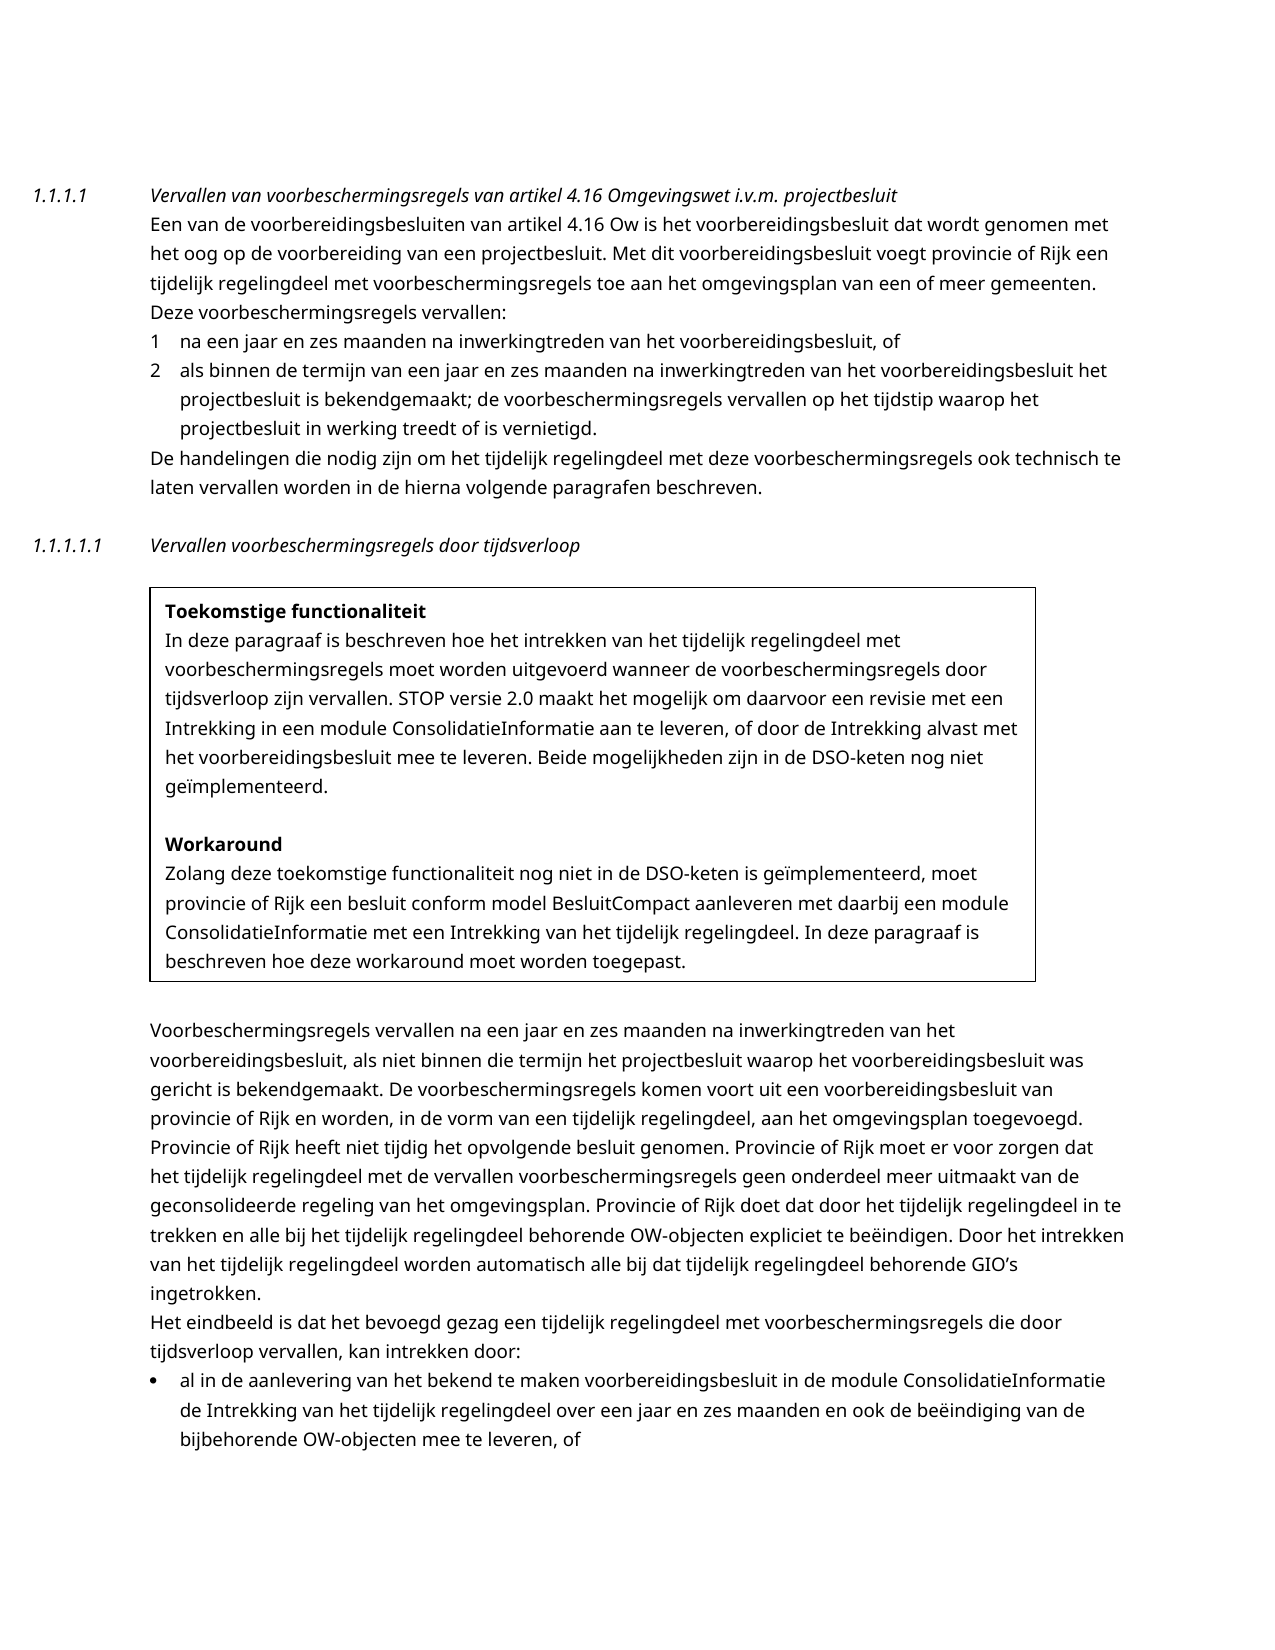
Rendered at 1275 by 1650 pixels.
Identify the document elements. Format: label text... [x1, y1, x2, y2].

text als binnen de termijn van een jaar en zes maanden na inwerkingtreden van het voorbereidingsbesluit het projectbesluit is bekendgemaakt; de voorbeschermingsregels vervallen op het tijdstip waarop het projectbesluit in werking treedt of is vernietigd. [150, 354, 1125, 442]
subtitle Vervallen van voorbeschermingsregels van artikel 4.16 Omgevingswet i.v.m. projectbesluit [32, 179, 1125, 208]
text Voorbeschermingsregels vervallen na een jaar en zes maanden na inwerkingtreden van het voorbereidingsbesluit, als niet binnen die termijn het projectbesluit waarop het voorbereidingsbesluit was gericht is bekendgemaakt. De voorbeschermingsregels komen voort uit een voorbereidingsbesluit van provincie of Rijk en worden, in de vorm van een tijdelijk regelingdeel, aan het omgevingsplan toegevoegd. Provincie of Rijk heeft niet tijdig het opvolgende besluit genomen. Provincie of Rijk moet er voor zorgen dat het tijdelijk regelingdeel met de vervallen voorbeschermingsregels geen onderdeel meer uitmaakt van de geconsolideerde regeling van het omgevingsplan. Provincie of Rijk doet dat door het tijdelijk regelingdeel in te trekken en alle bij het tijdelijk regelingdeel behorende OW-objecten expliciet te beëindigen. Door het intrekken van het tijdelijk regelingdeel worden automatisch alle bij dat tijdelijk regelingdeel behorende GIO’s ingetrokken. [150, 1014, 1125, 1306]
subtitle Vervallen voorbeschermingsregels door tijdsverloop [32, 529, 1125, 558]
list na een jaar en zes maanden na inwerkingtreden van het voorbereidingsbesluit, of [150, 325, 1125, 354]
text Een van de voorbereidingsbesluiten van artikel 4.16 Ow is het voorbereidingsbesluit dat wordt genomen met het oog op de voorbereiding van een projectbesluit. Met dit voorbereidingsbesluit voegt provincie of Rijk een tijdelijk regelingdeel met voorbeschermingsregels toe aan het omgevingsplan van een of meer gemeenten. Deze voorbeschermingsregels vervallen: [150, 208, 1125, 325]
text De handelingen die nodig zijn om het tijdelijk regelingdeel met deze voorbeschermingsregels ook technisch te laten vervallen worden in de hierna volgende paragrafen beschreven. [150, 442, 1125, 500]
text Het eindbeeld is dat het bevoegd gezag een tijdelijk regelingdeel met voorbeschermingsregels die door tijdsverloop vervallen, kan intrekken door: [150, 1306, 1125, 1364]
text al in de aanlevering van het bekend te maken voorbereidingsbesluit in de module ConsolidatieInformatie de Intrekking van het tijdelijk regelingdeel over een jaar en zes maanden en ook de beëindiging van de bijbehorende OW-objecten mee te leveren, of [150, 1364, 1125, 1452]
